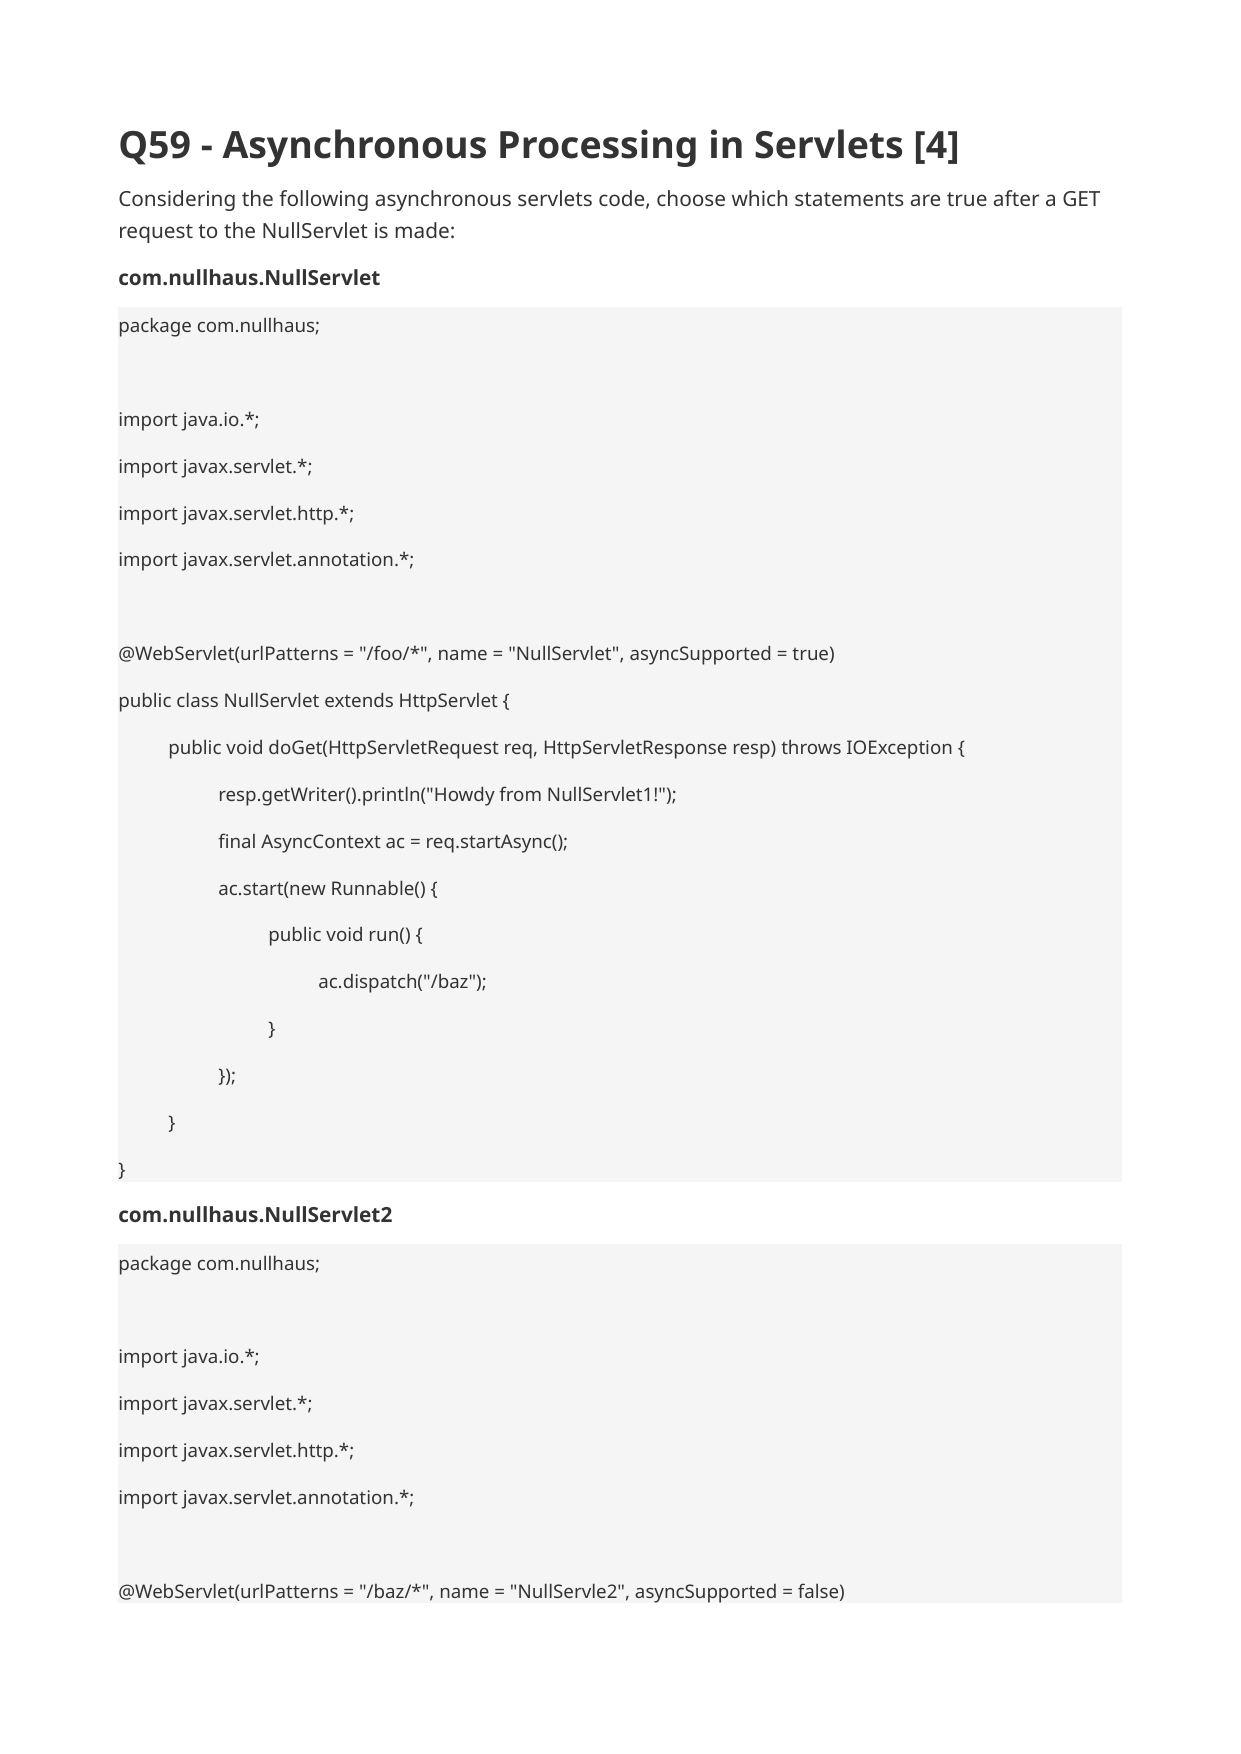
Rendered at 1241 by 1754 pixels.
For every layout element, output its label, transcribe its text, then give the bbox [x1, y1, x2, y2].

text ac.start(new Runnable() { [118, 869, 1122, 900]
text import java.io.*; [118, 400, 1122, 432]
text public void run() { [118, 916, 1122, 947]
text Q59 - Asynchronous Processing in Servlets [4] [118, 118, 1122, 169]
text } [118, 1010, 1122, 1041]
text import java.io.*; [118, 1338, 1122, 1369]
text @WebServlet(urlPatterns = "/baz/*", name = "NullServle2", asyncSupported = false) [118, 1572, 1122, 1603]
text com.nullhaus.NullServlet2 [118, 1197, 1122, 1228]
text }); [118, 1057, 1122, 1088]
text final AsyncContext ac = req.startAsync(); [118, 822, 1122, 853]
text import javax.servlet.http.*; [118, 1432, 1122, 1463]
text package com.nullhaus; [118, 307, 1122, 338]
text @WebServlet(urlPatterns = "/foo/*", name = "NullServlet", asyncSupported = true) [118, 635, 1122, 666]
text public class NullServlet extends HttpServlet { [118, 682, 1122, 713]
text import javax.servlet.annotation.*; [118, 541, 1122, 572]
text } [118, 1150, 1122, 1182]
text package com.nullhaus; [118, 1244, 1122, 1275]
text public void doGet(HttpServletRequest req, HttpServletResponse resp) throws IOException { [118, 728, 1122, 760]
text Considering the following asynchronous servlets code, choose which statements are true after a GET request to the NullServlet is made: [118, 182, 1122, 244]
text com.nullhaus.NullServlet [118, 260, 1122, 291]
text } [118, 1103, 1122, 1135]
text ac.dispatch("/baz"); [118, 963, 1122, 994]
text resp.getWriter().println("Howdy from NullServlet1!"); [118, 775, 1122, 807]
text import javax.servlet.*; [118, 1385, 1122, 1416]
text import javax.servlet.annotation.*; [118, 1478, 1122, 1510]
text import javax.servlet.http.*; [118, 494, 1122, 525]
text import javax.servlet.*; [118, 447, 1122, 478]
